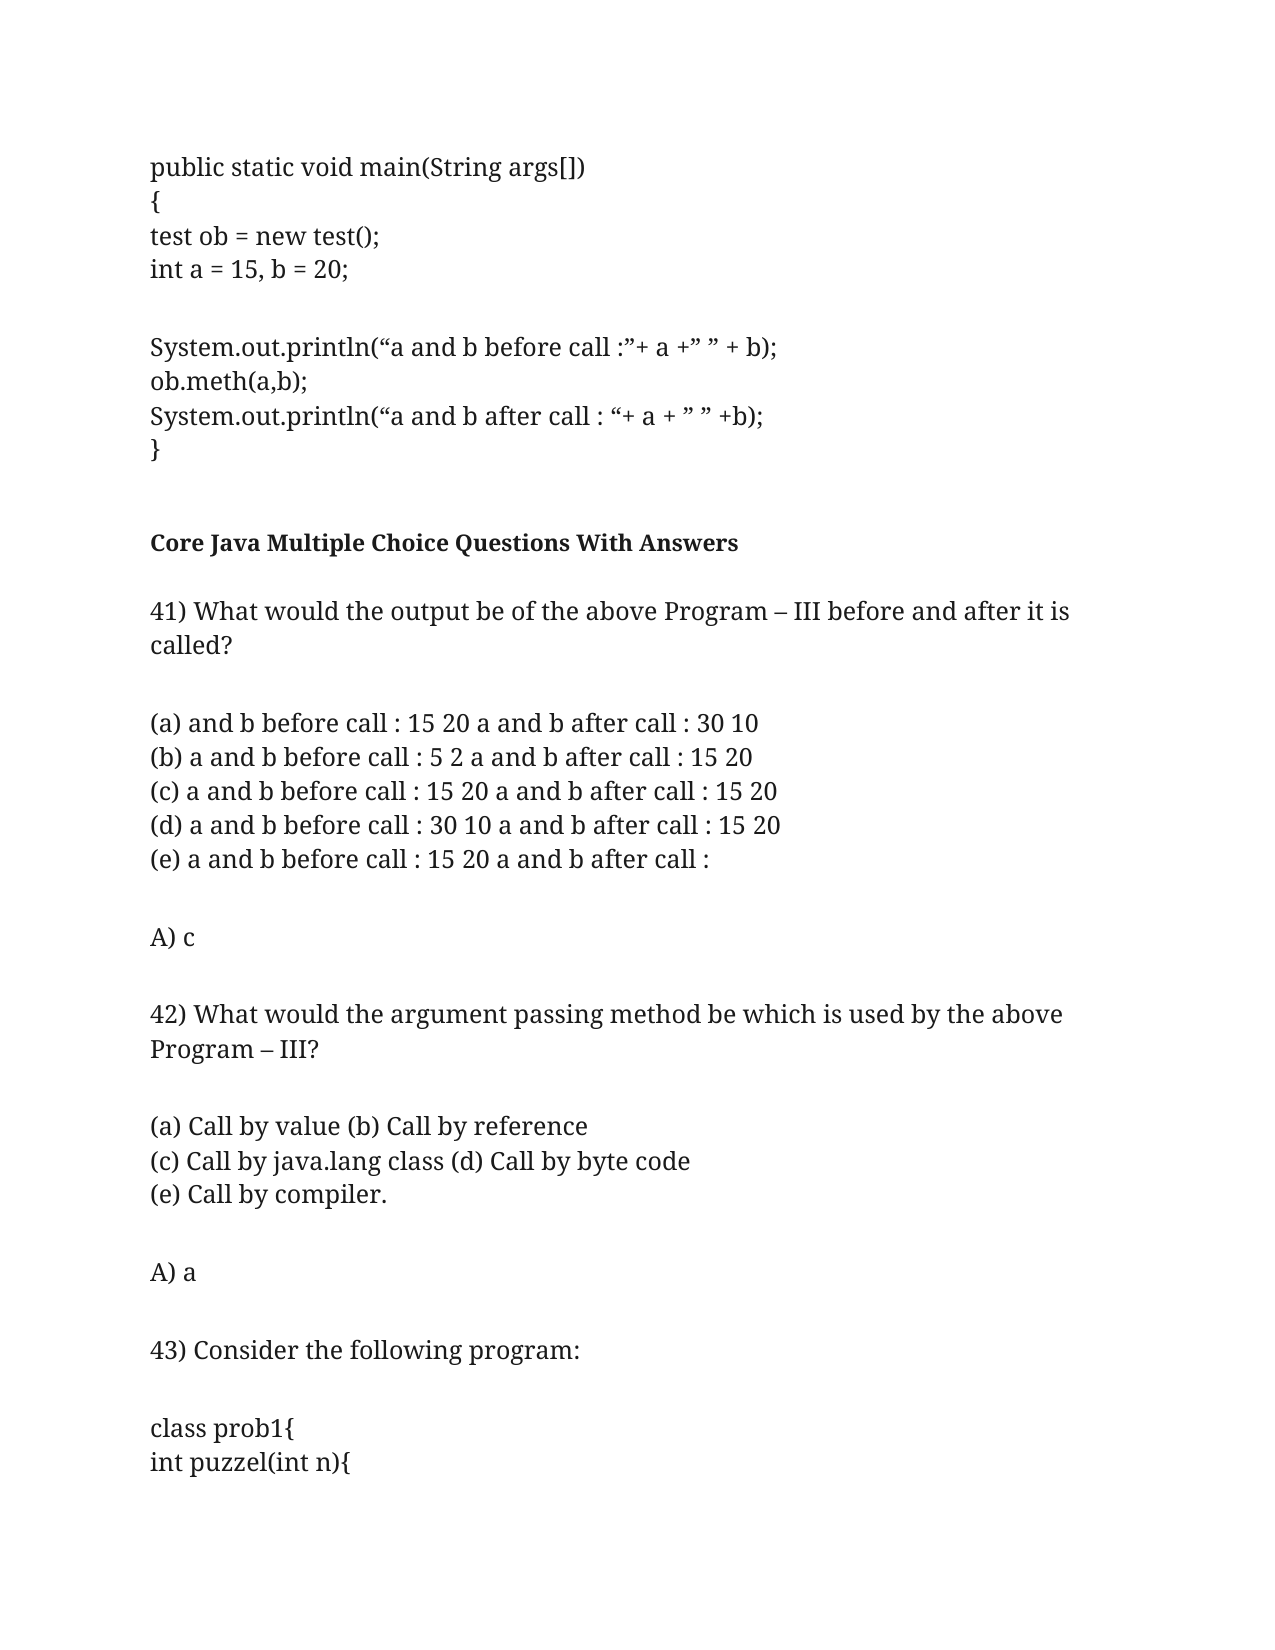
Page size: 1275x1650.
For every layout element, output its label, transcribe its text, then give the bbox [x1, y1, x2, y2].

text 41) What would the output be of the above Program – III before and after it is called? [150, 593, 1125, 662]
text A) c [150, 919, 1125, 953]
text (a) Call by value (b) Call by reference (c) Call by java.lang class (d) Call by byte code (e) Call by compiler. [150, 1109, 1125, 1211]
text 43) Consider the following program: [150, 1333, 1125, 1367]
subtitle Core Java Multiple Choice Questions With Answers [150, 527, 1125, 558]
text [150, 150, 1125, 286]
text class prob1{ int puzzel(int n){ [150, 1411, 1125, 1479]
text 42) What would the argument passing method be which is used by the above Program – III? [150, 997, 1125, 1065]
text System.out.println(“a and b before call :”+ a +” ” + b); ob.meth(a,b); System.out.println(“a and b after call : “+ a + ” ” +b); } [150, 330, 1125, 466]
text A) a [150, 1255, 1125, 1289]
text (a) and b before call : 15 20 a and b after call : 30 10 (b) a and b before call : 5 2 a and b after call : 15 20 (c) a and b before call : 15 20 a and b after call : 15 20 (d) a and b before call : 30 10 a and b after call : 15 20 (e) a and b before call : 15 20 a and b after call : [150, 705, 1125, 876]
